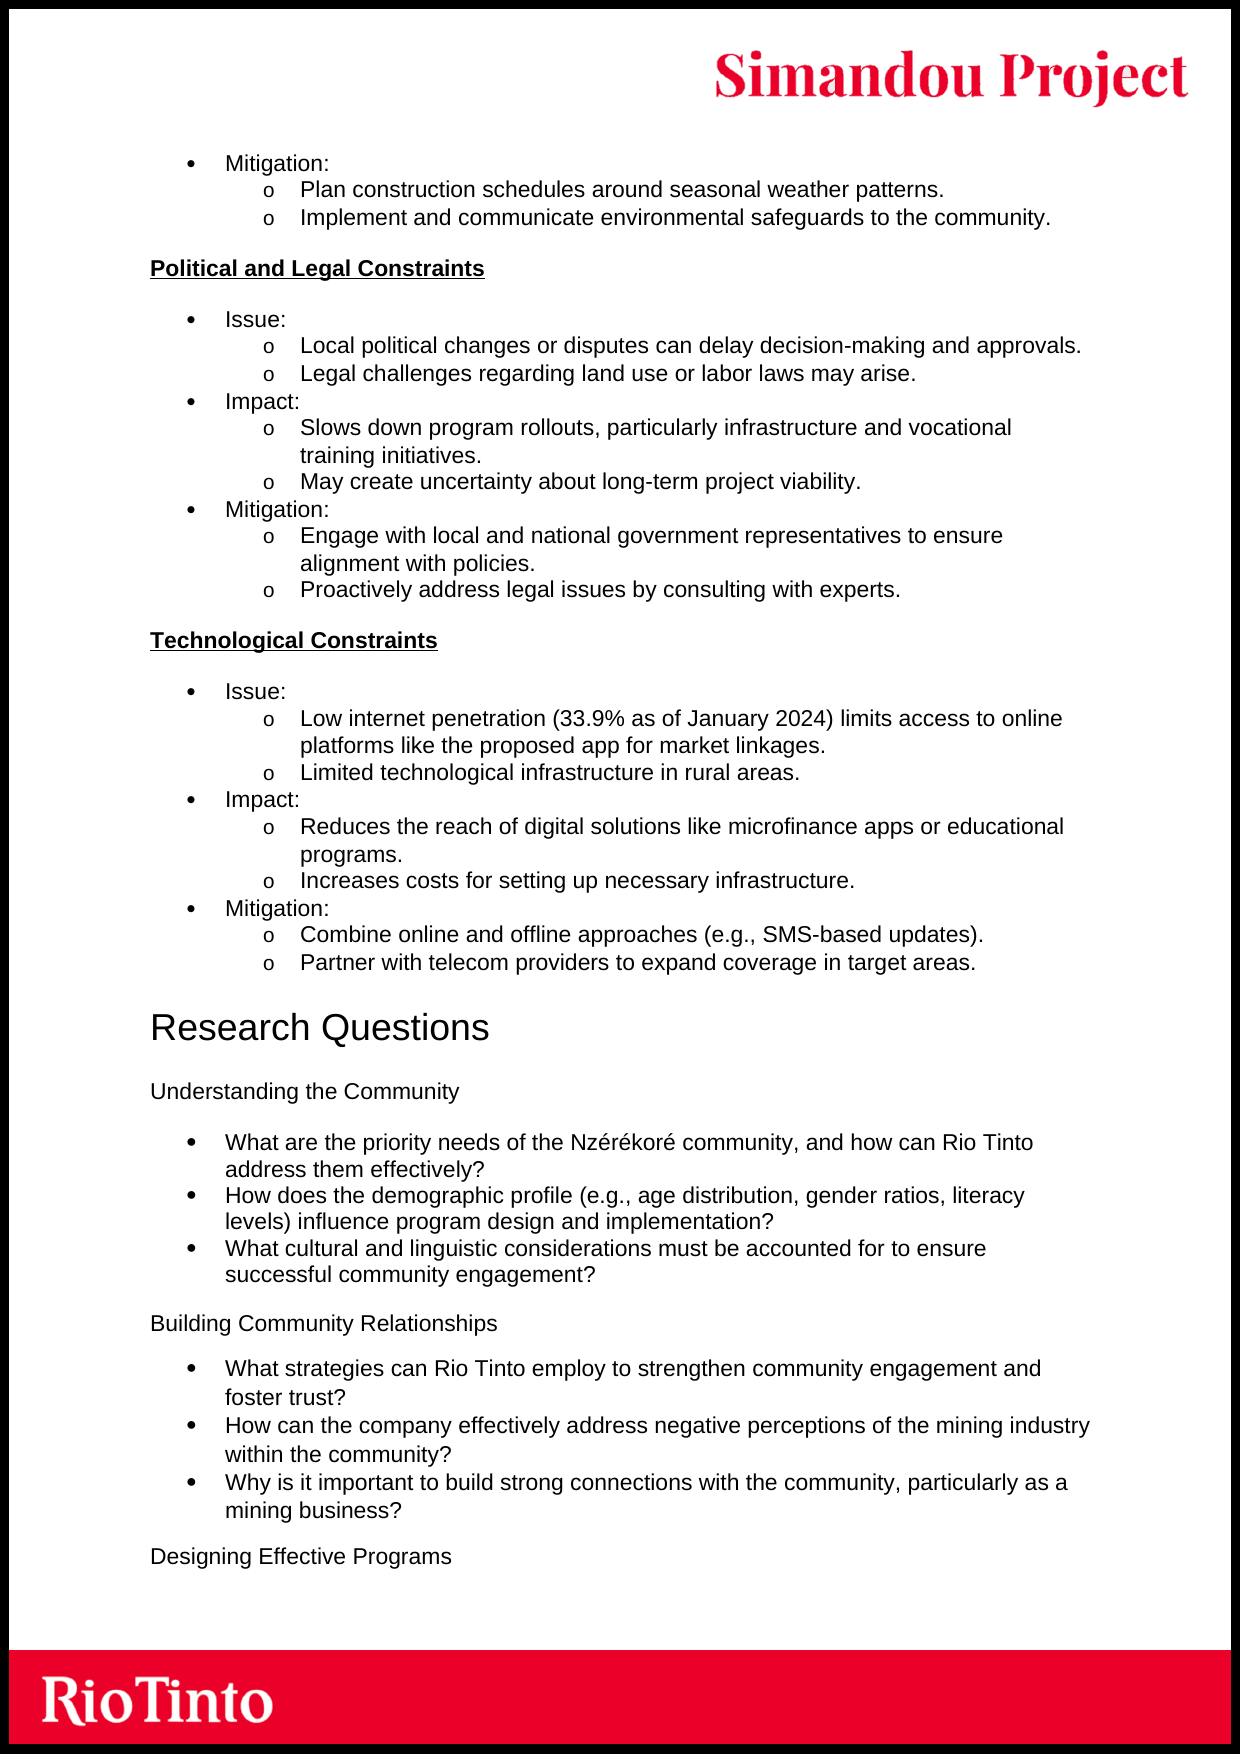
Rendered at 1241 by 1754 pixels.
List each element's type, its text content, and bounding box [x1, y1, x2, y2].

list Why is it important to build strong connections with the community, particularly as a mining business? [187, 1469, 1090, 1524]
list Plan construction schedules around seasonal weather patterns. [262, 176, 1090, 204]
list Increases costs for setting up necessary infrastructure. [262, 867, 1090, 894]
list Impact: [187, 388, 1090, 414]
text Understanding the Community [150, 1078, 1090, 1104]
list Combine online and offline approaches (e.g., SMS-based updates). [262, 921, 1090, 949]
list Engage with local and national government representatives to ensure alignment with policies. [262, 522, 1090, 576]
list What are the priority needs of the Nzérékoré community, and how can Rio Tinto address them effectively? [187, 1129, 1090, 1182]
list How can the company effectively address negative perceptions of the mining industry within the community? [187, 1412, 1090, 1467]
picture [708, 41, 1198, 108]
list Mitigation: [187, 150, 1090, 176]
picture [9, 1650, 1231, 1744]
list Impact: [187, 786, 1090, 813]
list Partner with telecom providers to expand coverage in target areas. [262, 949, 1090, 976]
list Legal challenges regarding land use or labor laws may arise. [262, 360, 1090, 388]
text Building Community Relationships [150, 1310, 1090, 1337]
text Designing Effective Programs [150, 1543, 1090, 1569]
list May create uncertainty about long-term project viability. [262, 468, 1090, 496]
list Low internet penetration (33.9% as of January 2024) limits access to online platforms like the proposed app for market linkages. [262, 705, 1090, 759]
list What cultural and linguistic considerations must be accounted for to ensure successful community engagement? [187, 1234, 1090, 1287]
list Implement and communicate environmental safeguards to the community. [262, 204, 1090, 232]
text Technological Constraints [150, 627, 1090, 653]
text Political and Legal Constraints [150, 255, 1090, 281]
list Slows down program rollouts, particularly infrastructure and vocational training initiatives. [262, 414, 1090, 468]
list How does the demographic profile (e.g., age distribution, gender ratios, literacy levels) influence program design and implementation? [187, 1182, 1090, 1234]
list Issue: [187, 678, 1090, 705]
list Mitigation: [187, 496, 1090, 522]
list Mitigation: [187, 894, 1090, 921]
list Reduces the reach of digital solutions like microfinance apps or educational programs. [262, 813, 1090, 867]
list Proactively address legal issues by consulting with experts. [262, 576, 1090, 604]
list Limited technological infrastructure in rural areas. [262, 759, 1090, 786]
subtitle Research Questions [150, 1006, 1090, 1049]
list What strategies can Rio Tinto employ to strengthen community engagement and foster trust? [187, 1355, 1090, 1410]
list Local political changes or disputes can delay decision-making and approvals. [262, 332, 1090, 360]
list Issue: [187, 306, 1090, 332]
